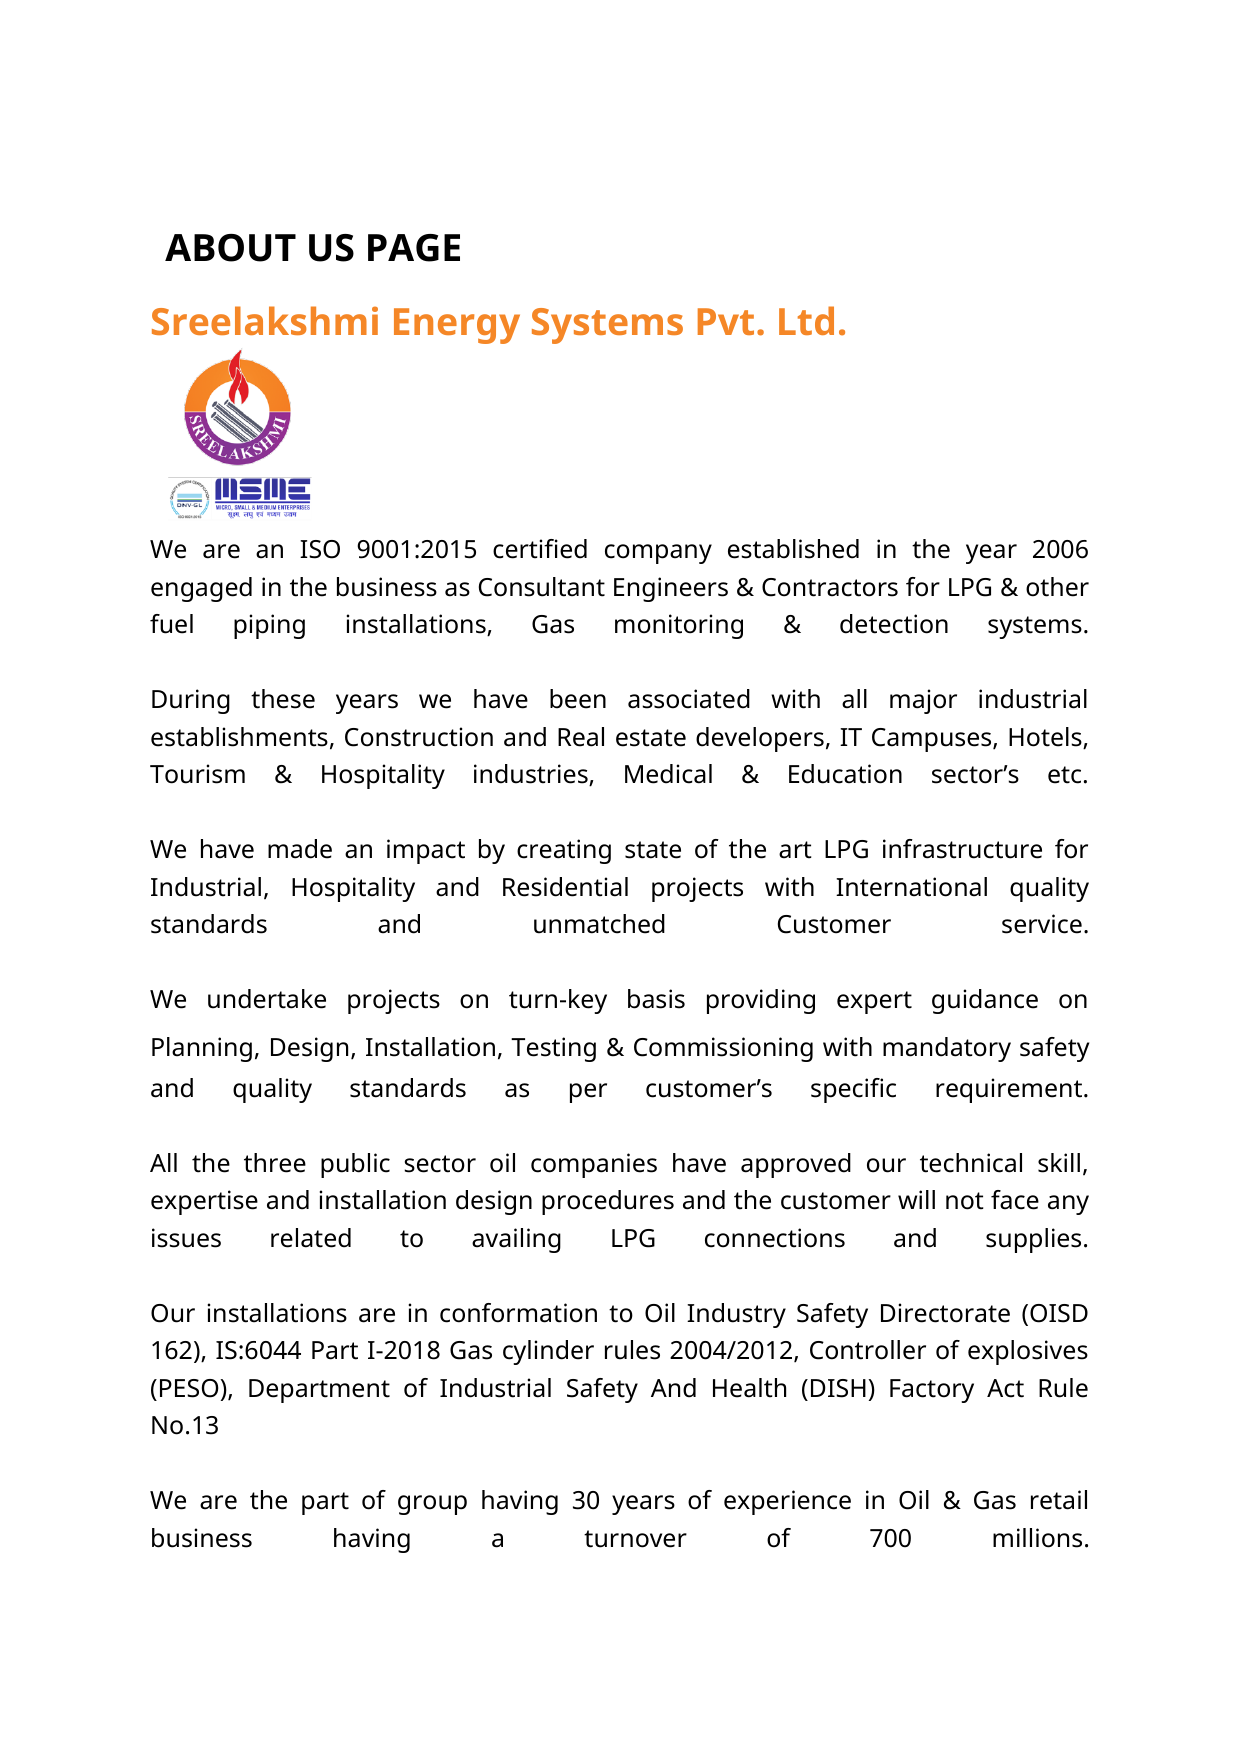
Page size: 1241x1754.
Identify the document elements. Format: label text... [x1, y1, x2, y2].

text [150, 528, 1090, 1592]
text ABOUT US PAGE [150, 222, 1090, 273]
picture [150, 346, 329, 529]
text Sreelakshmi Energy Systems Pvt. Ltd. [150, 296, 1090, 347]
